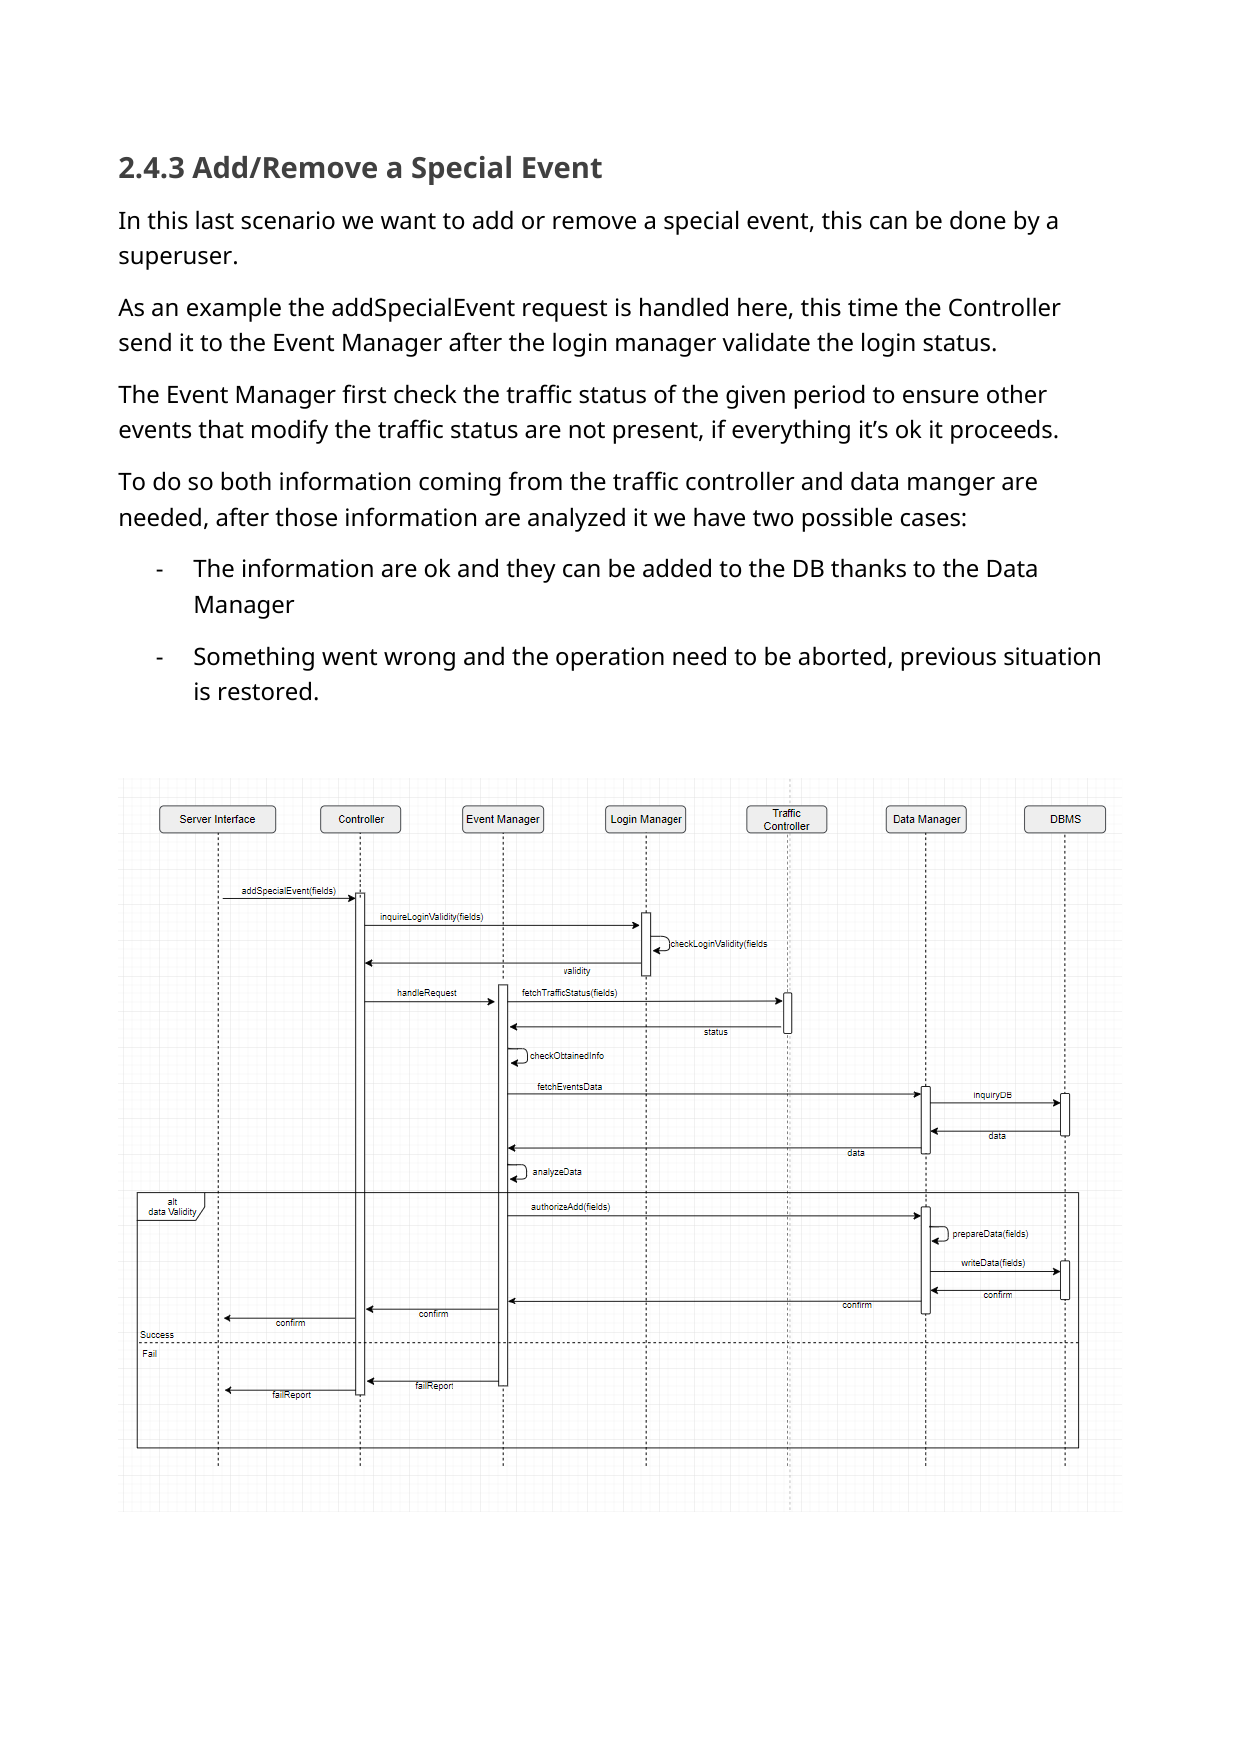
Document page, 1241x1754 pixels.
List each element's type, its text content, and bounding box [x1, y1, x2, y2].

list Something went wrong and the operation need to be aborted, previous situation is restored. [156, 639, 1122, 707]
text As an example the addSpecialEvent request is handled here, this time the Controller send it to the Event Manager after the login manager validate the login status. [118, 291, 1122, 359]
text To do so both information coming from the traffic controller and data manger are needed, after those information are analyzed it we have two possible cases: [118, 465, 1122, 533]
list The information are ok and they can be added to the DB thanks to the Data Manager [156, 552, 1122, 620]
text In this last scenario we want to add or remove a special event, this can be done by a superuser. [118, 204, 1122, 272]
text The Event Manager first check the traffic status of the given period to ensure other events that modify the traffic status are not present, if everything it’s ok it proceeds. [118, 378, 1122, 446]
subtitle 2.4.3 Add/Remove a Special Event [118, 148, 1122, 187]
picture [118, 778, 1123, 1512]
